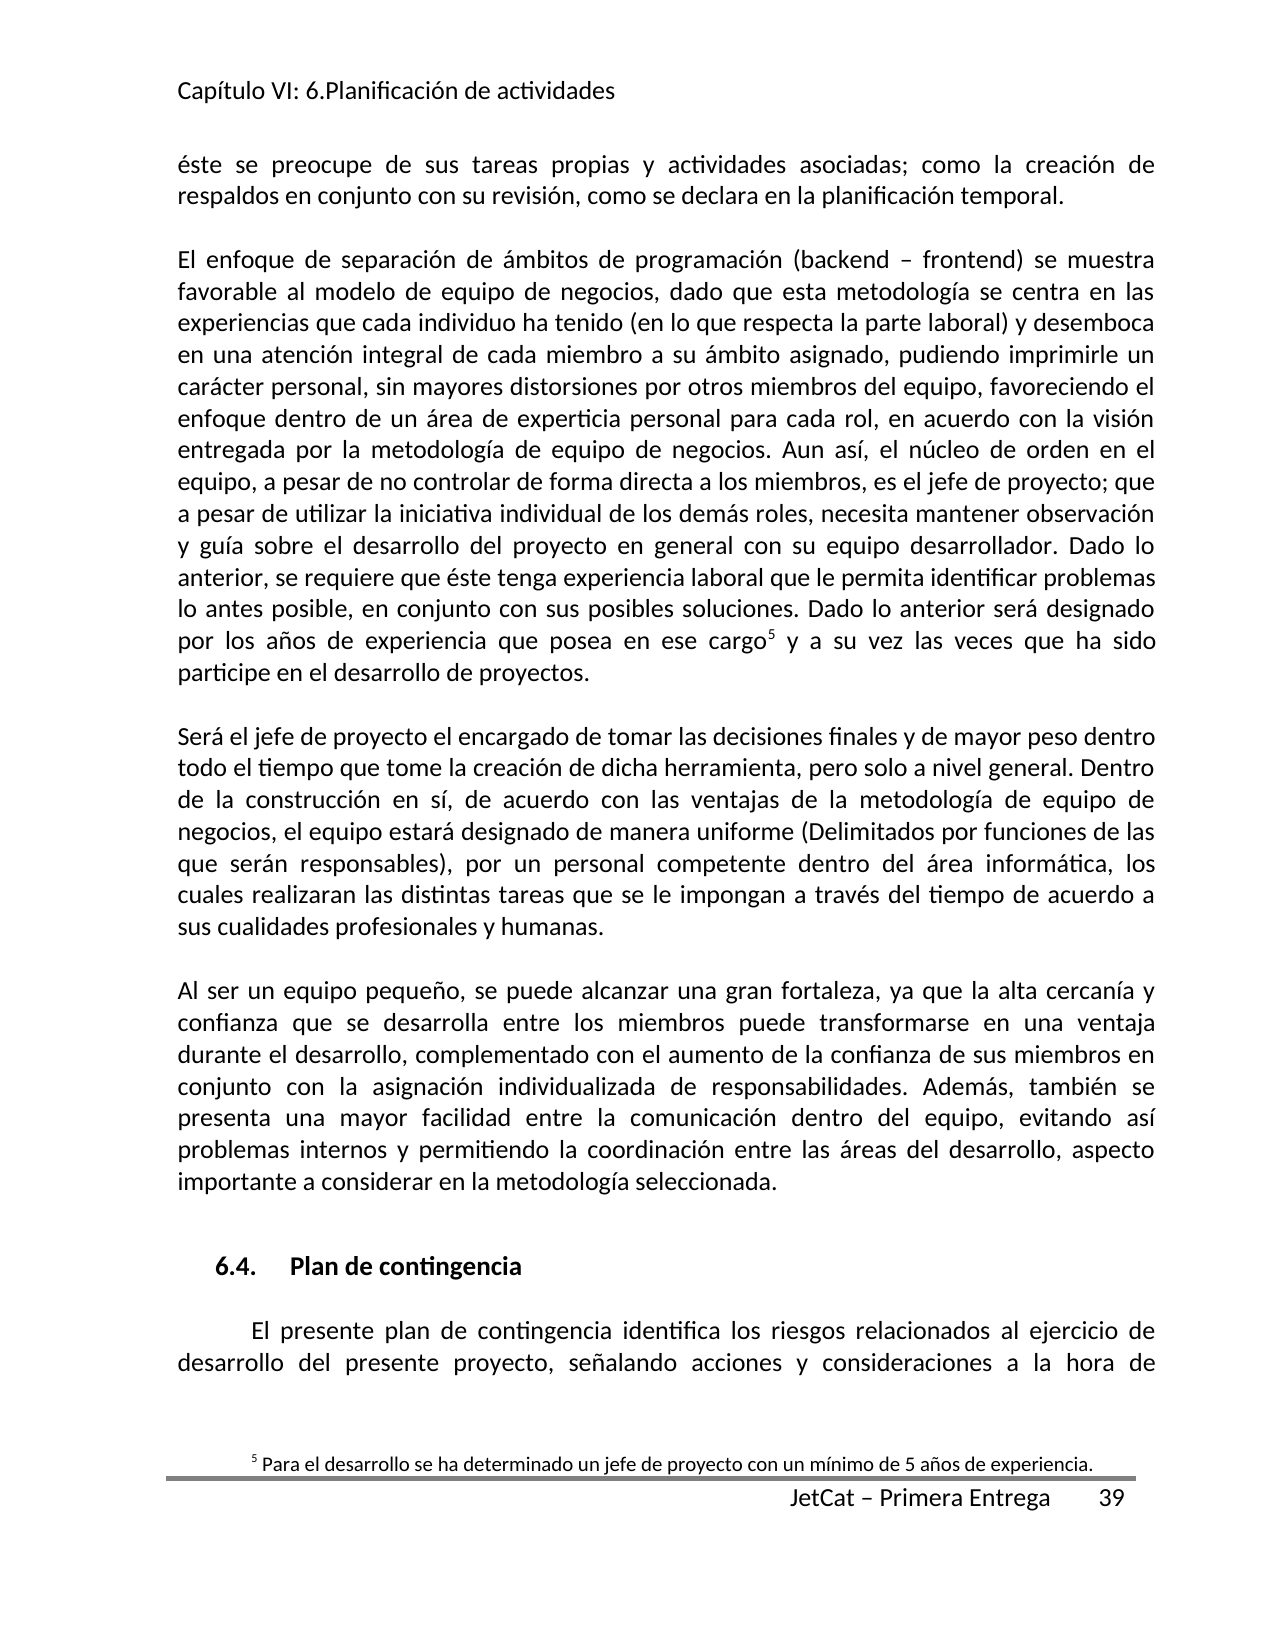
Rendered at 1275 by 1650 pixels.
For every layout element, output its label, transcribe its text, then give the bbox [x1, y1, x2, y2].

subtitle Plan de contingencia [215, 1249, 1157, 1282]
text Será el jefe de proyecto el encargado de tomar las decisiones finales y de mayor peso dentro todo el tiempo que tome la creación de dicha herramienta, pero solo a nivel general. Dentro de la construcción en sí, de acuerdo con las ventajas de la metodología de equipo de negocios, el equipo estará designado de manera uniforme (Delimitados por funciones de las que serán responsables), por un personal competente dentro del área informática, los cuales realizaran las distintas tareas que se le impongan a través del tiempo de acuerdo a sus cualidades profesionales y humanas. [177, 719, 1157, 942]
text El enfoque de separación de ámbitos de programación (backend – frontend) se muestra favorable al modelo de equipo de negocios, dado que esta metodología se centra en las experiencias que cada individuo ha tenido (en lo que respecta la parte laboral) y desemboca en una atención integral de cada miembro a su ámbito asignado, pudiendo imprimirle un carácter personal, sin mayores distorsiones por otros miembros del equipo, favoreciendo el enfoque dentro de un área de experticia personal para cada rol, en acuerdo con la visión entregada por la metodología de equipo de negocios. Aun así, el núcleo de orden en el equipo, a pesar de no controlar de forma directa a los miembros, es el jefe de proyecto; que a pesar de utilizar la iniciativa individual de los demás roles, necesita mantener observación y guía sobre el desarrollo del proyecto en general con su equipo desarrollador. Dado lo anterior, se requiere que éste tenga experiencia laboral que le permita identificar problemas lo antes posible, en conjunto con sus posibles soluciones. Dado lo anterior será designado por los años de experiencia que posea en ese cargo y a su vez las veces que ha sido participe en el desarrollo de proyectos. [177, 243, 1157, 688]
text Al ser un equipo pequeño, se puede alcanzar una gran fortaleza, ya que la alta cercanía y confianza que se desarrolla entre los miembros puede transformarse en una ventaja durante el desarrollo, complementado con el aumento de la confianza de sus miembros en conjunto con la asignación individualizada de responsabilidades. Además, también se presenta una mayor facilidad entre la comunicación dentro del equipo, evitando así problemas internos y permitiendo la coordinación entre las áreas del desarrollo, aspecto importante a considerar en la metodología seleccionada. [177, 974, 1157, 1197]
